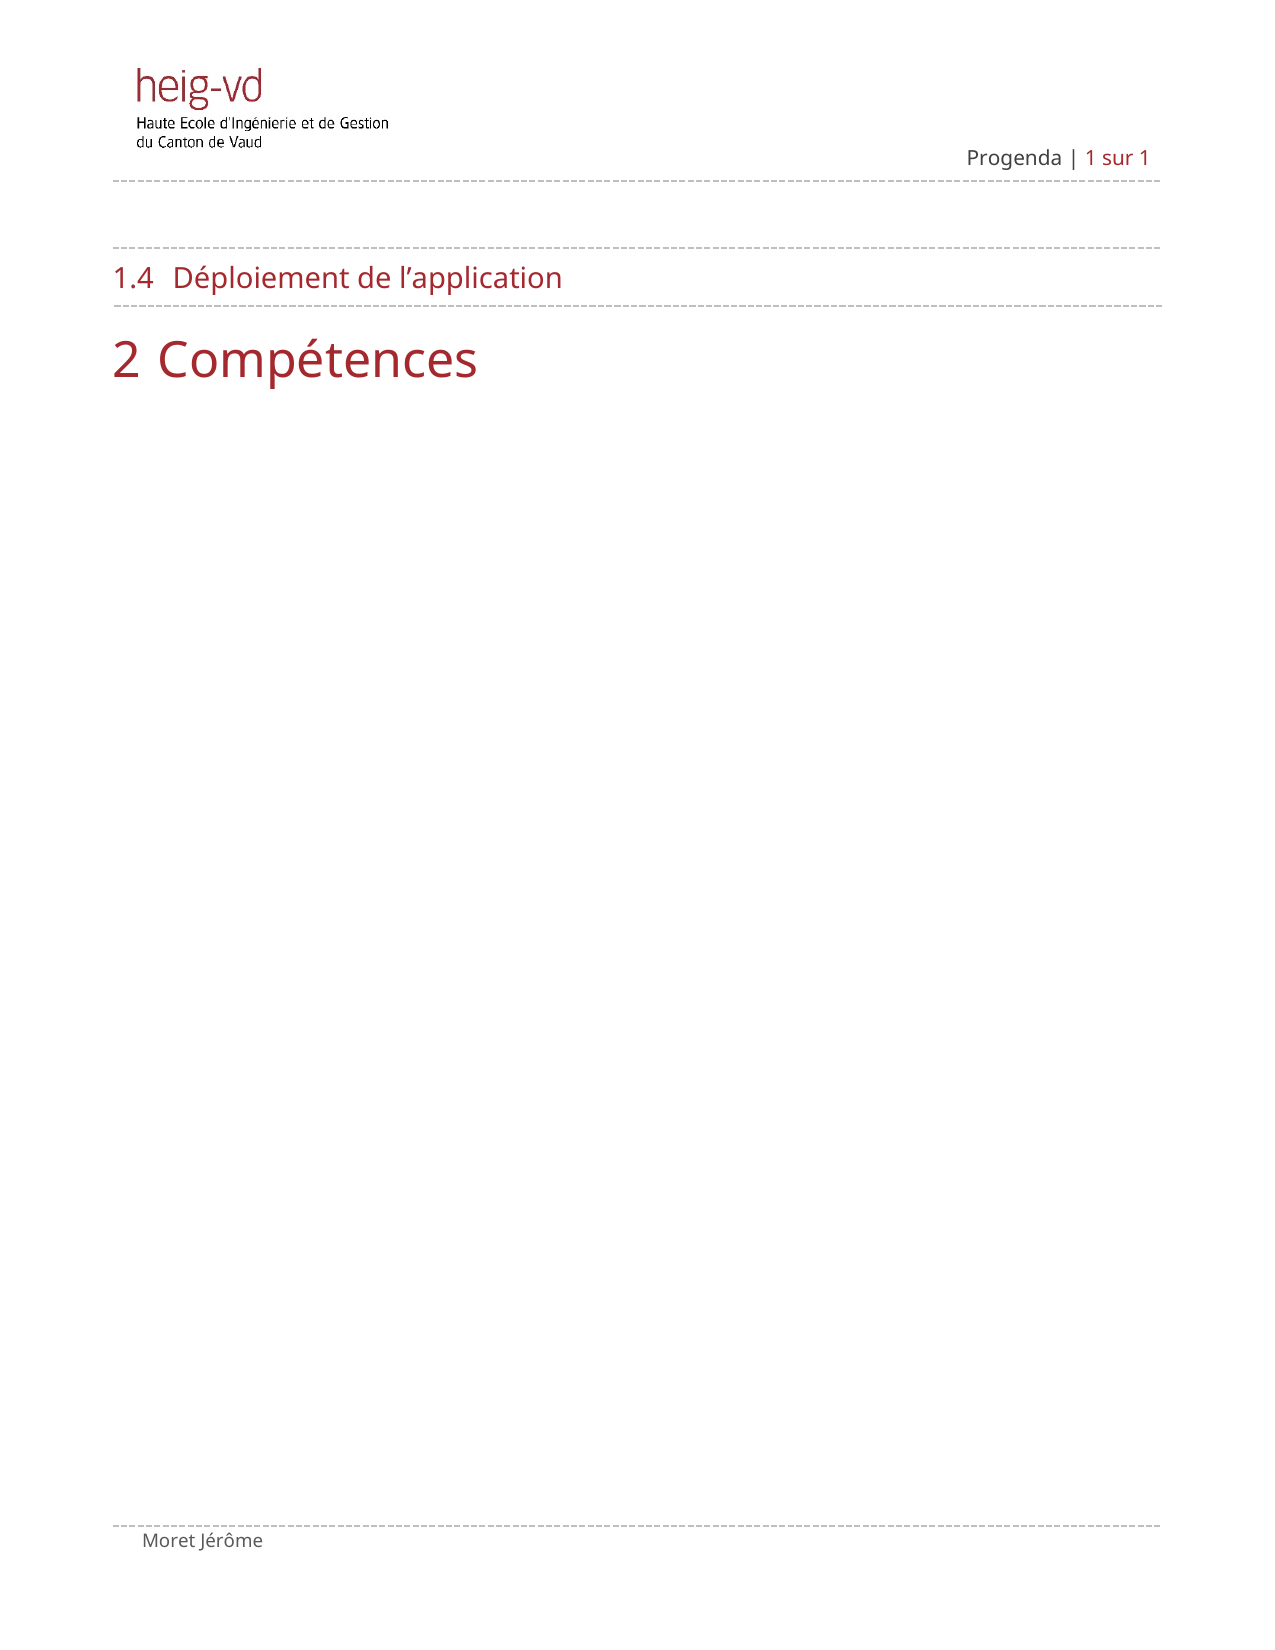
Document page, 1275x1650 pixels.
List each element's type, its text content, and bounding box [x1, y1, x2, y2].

picture [129, 60, 394, 158]
subtitle Compétences [112, 324, 1162, 392]
subtitle Déploiement de l’application [112, 247, 1162, 307]
